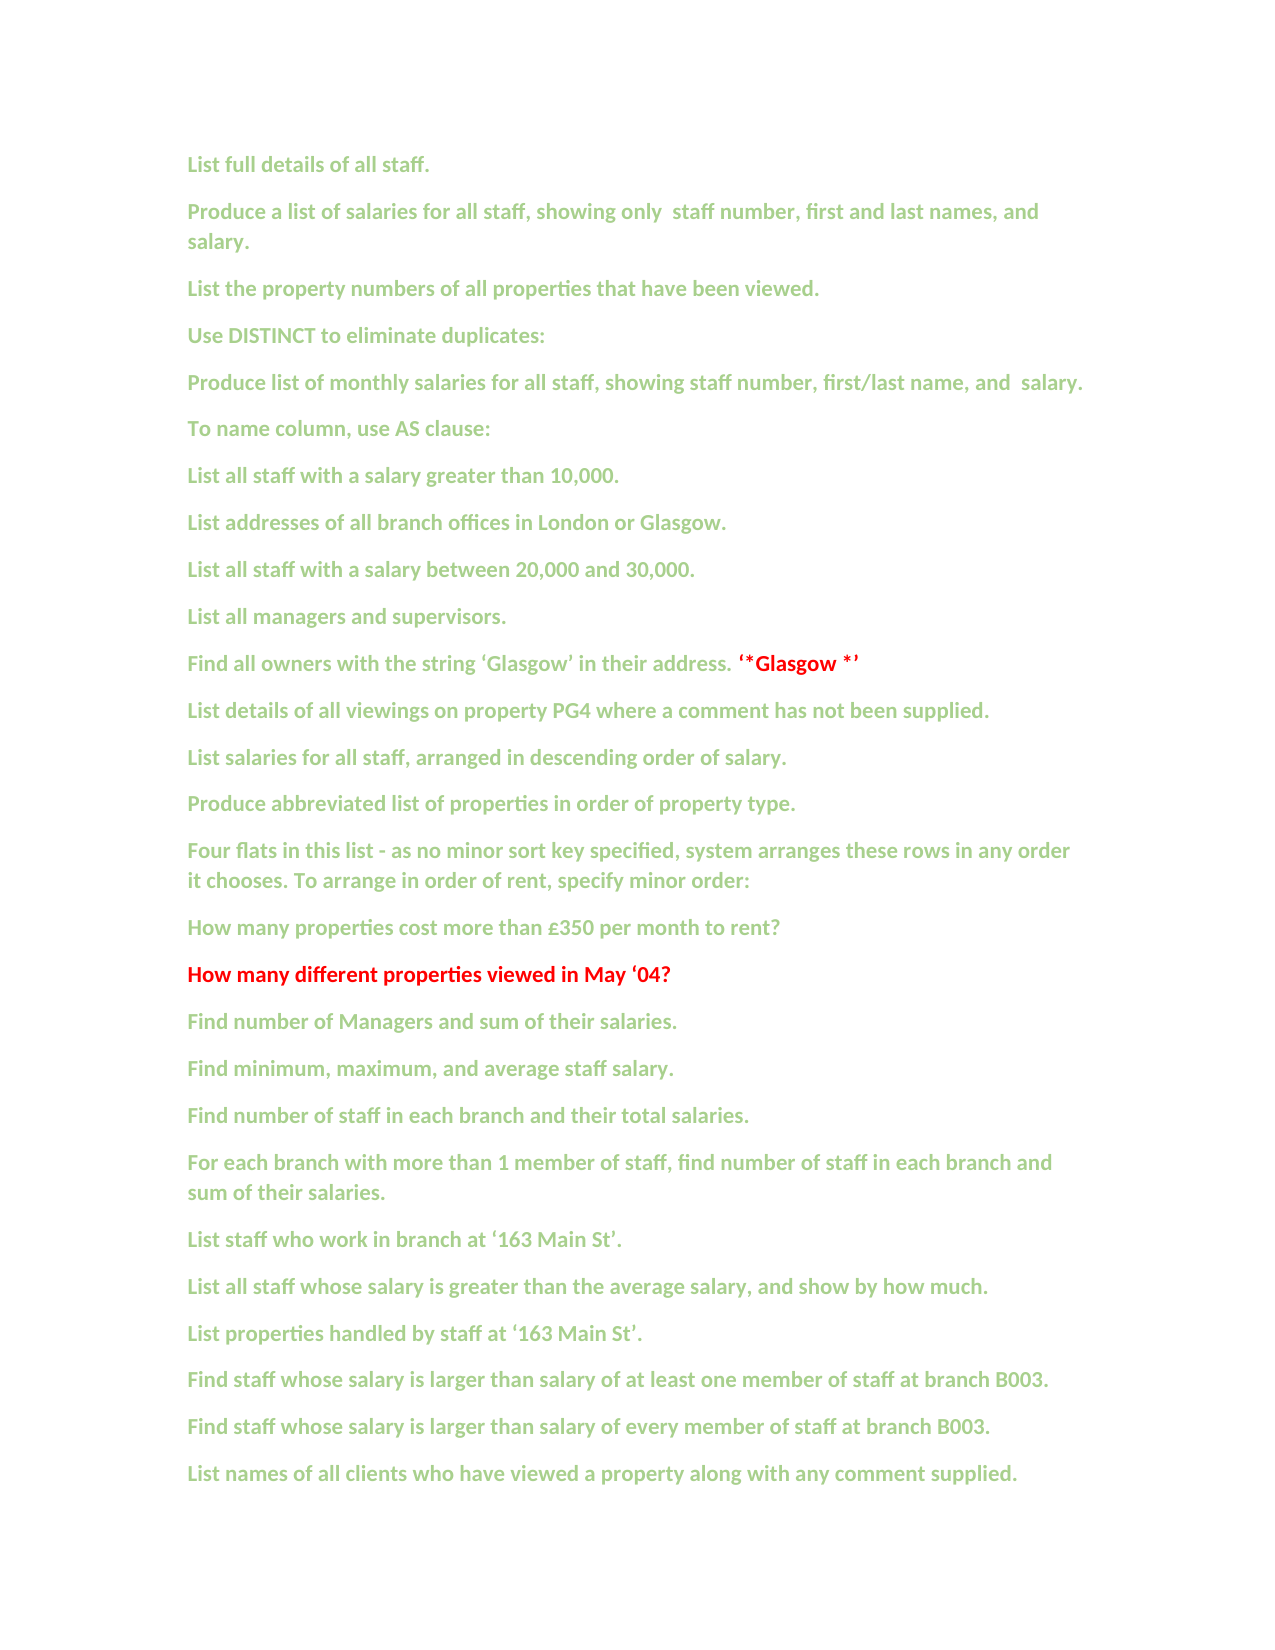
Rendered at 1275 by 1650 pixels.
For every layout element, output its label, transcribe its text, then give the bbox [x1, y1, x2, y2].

text List staff who work in branch at ‘163 Main St’. [187, 1225, 1087, 1253]
text Find all owners with the string ‘Glasgow’ in their address. ‘*Glasgow *’ [187, 649, 1087, 677]
text To name column, use AS clause: [187, 414, 1087, 443]
text For each branch with more than 1 member of staff, find number of staff in each branch and sum of their salaries. [187, 1148, 1087, 1206]
text Find minimum, maximum, and average staff salary. [187, 1054, 1087, 1082]
text List details of all viewings on property PG4 where a comment has not been supplied. [187, 696, 1087, 724]
text List properties handled by staff at ‘163 Main St’. [187, 1319, 1087, 1347]
text Four flats in this list - as no minor sort key specified, system arranges these rows in any order it chooses. To arrange in order of rent, specify minor order: [187, 836, 1087, 895]
text Produce abbreviated list of properties in order of property type. [187, 789, 1087, 818]
text Find number of Managers and sum of their salaries. [187, 1007, 1087, 1035]
text Use DISTINCT to eliminate duplicates: [187, 321, 1087, 349]
text Produce list of monthly salaries for all staff, showing staff number, first/last name, and salary. [187, 368, 1087, 396]
text How many properties cost more than £350 per month to rent? [187, 913, 1087, 942]
text List full details of all staff. [187, 150, 1087, 178]
text List addresses of all branch offices in London or Glasgow. [187, 508, 1087, 536]
text List salaries for all staff, arranged in descending order of salary. [187, 743, 1087, 771]
text List all staff with a salary greater than 10,000. [187, 461, 1087, 489]
text List the property numbers of all properties that have been viewed. [187, 274, 1087, 302]
text Find number of staff in each branch and their total salaries. [187, 1101, 1087, 1129]
text List all managers and supervisors. [187, 602, 1087, 630]
text Produce a list of salaries for all staff, showing only staff number, first and last names, and salary. [187, 197, 1087, 255]
text Find staff whose salary is larger than salary of every member of staff at branch B003. [187, 1412, 1087, 1441]
text How many different properties viewed in May ‘04? [187, 960, 1087, 988]
text List all staff whose salary is greater than the average salary, and show by how much. [187, 1272, 1087, 1300]
text Find staff whose salary is larger than salary of at least one member of staff at branch B003. [187, 1366, 1087, 1394]
text List all staff with a salary between 20,000 and 30,000. [187, 555, 1087, 583]
text List names of all clients who have viewed a property along with any comment supplied. [187, 1459, 1087, 1487]
